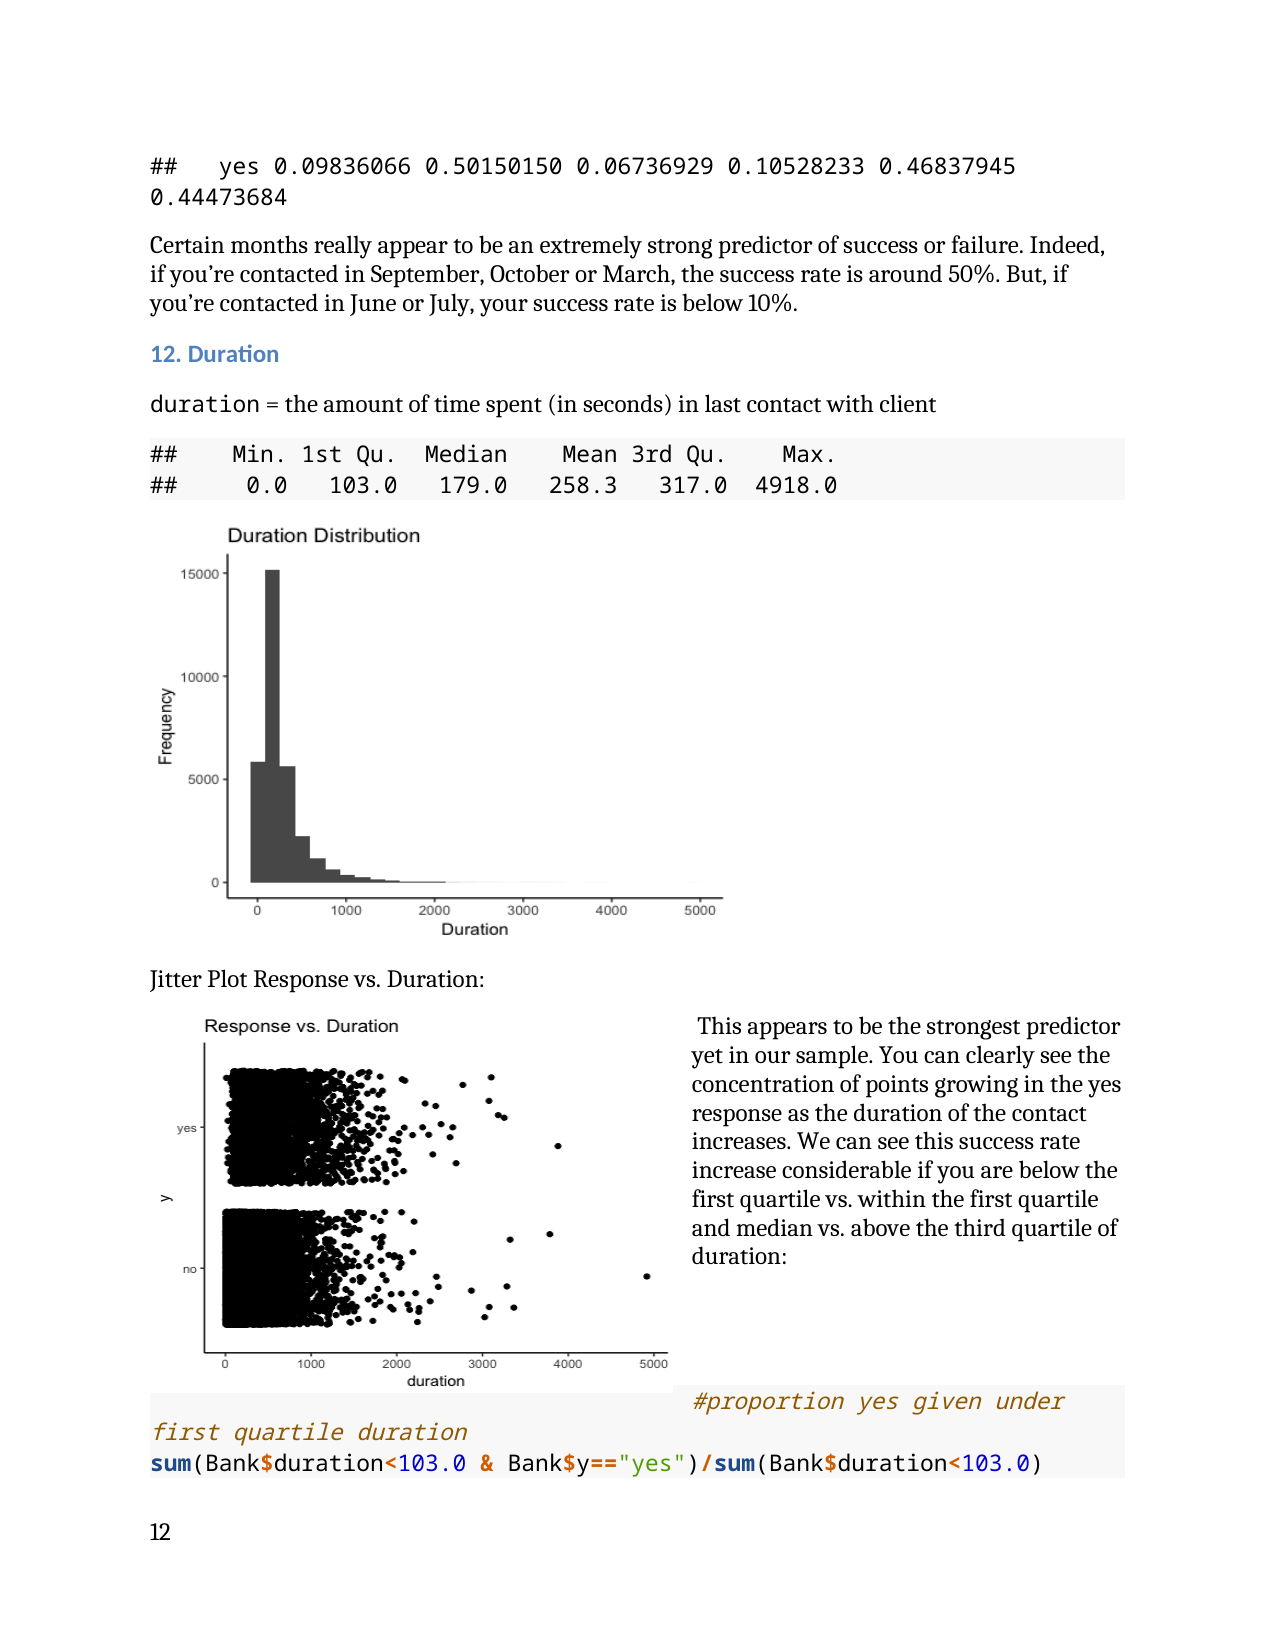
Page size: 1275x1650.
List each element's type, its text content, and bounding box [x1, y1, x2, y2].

picture [150, 1012, 673, 1393]
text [150, 150, 1125, 212]
picture [150, 521, 732, 946]
text This appears to be the strongest predictor yet in our sample. You can clearly see the concentration of points growing in the yes response as the duration of the contact increases. We can see this success rate increase considerable if you are below the first quartile vs. within the first quartile and median vs. above the third quartile of duration: [673, 1012, 1125, 1271]
text #proportion yes given under first quartile duration sum(Bank$duration<103.0 & Bank$y=="yes")/sum(Bank$duration<103.0) [150, 1385, 1125, 1478]
text duration = the amount of time spent (in seconds) in last contact with client [150, 388, 1125, 419]
text Certain months really appear to be an extremely strong predictor of success or failure. Indeed, if you’re contacted in September, October or March, the success rate is around 50%. But, if you’re contacted in June or July, your success rate is below 10%. [150, 231, 1125, 317]
text ## Min. 1st Qu. Median Mean 3rd Qu. Max. ## 0.0 103.0 179.0 258.3 317.0 4918.0 [150, 438, 1125, 500]
text Jitter Plot Response vs. Duration: [150, 965, 1125, 993]
subtitle 12. Duration [150, 338, 1125, 369]
